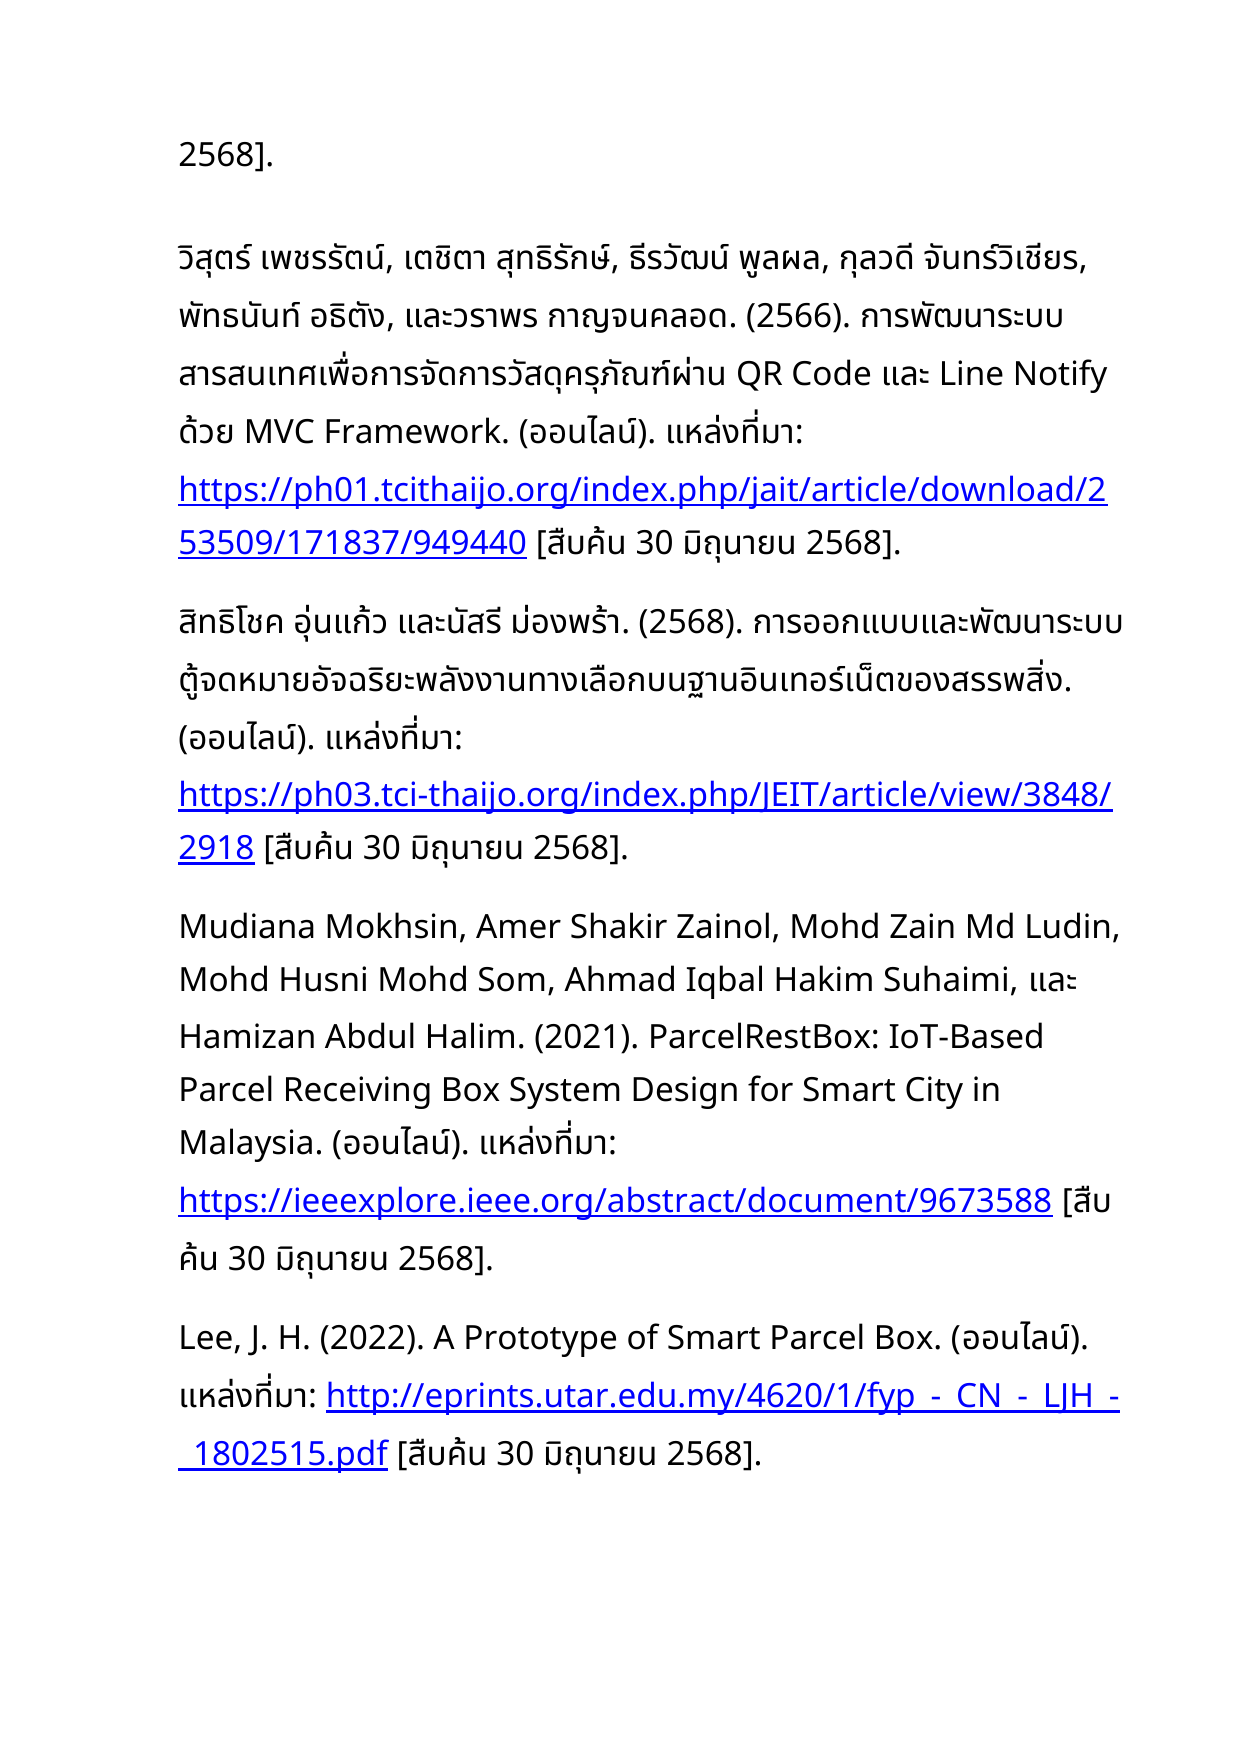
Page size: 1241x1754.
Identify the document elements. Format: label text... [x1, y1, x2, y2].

text วิสุตร์ เพชรรัตน์, เตชิตา สุทธิรักษ์, ธีรวัฒน์ พูลผล, กุลวดี จันทร์วิเชียร, พัทธนันท์ อธิตัง, และวราพร กาญจนคลอด. (2566). การพัฒนาระบบสารสนเทศเพื่อการจัดการวัสดุครุภัณฑ์ผ่าน QR Code และ Line Notify ด้วย MVC Framework. (ออนไลน์). แหล่งที่มา: https://ph01.tcithaijo.org/index.php/jait/article/download/253509/171837/949440 [สืบค้น 30 มิถุนายน 2568]. [178, 234, 1125, 569]
text สิทธิโชค อุ่นแก้ว และนัสรี ม่องพร้า. (2568). การออกแบบและพัฒนาระบบตู้จดหมายอัจฉริยะพลังงานทางเลือกบนฐานอินเทอร์เน็ตของสรรพสิ่ง. (ออนไลน์). แหล่งที่มา: https://ph03.tci-thaijo.org/index.php/JEIT/article/view/3848/2918 [สืบค้น 30 มิถุนายน 2568]. [178, 597, 1125, 875]
text Lee, J. H. (2022). A Prototype of Smart Parcel Box. (ออนไลน์). แหล่งที่มา: http://eprints.utar.edu.my/4620/1/fyp_-_CN_-_LJH_-_1802515.pdf [สืบค้น 30 มิถุนายน 2568]. [178, 1314, 1125, 1481]
text Mudiana Mokhsin, Amer Shakir Zainol, Mohd Zain Md Ludin, Mohd Husni Mohd Som, Ahmad Iqbal Hakim Suhaimi, และ Hamizan Abdul Halim. (2021). ParcelRestBox: IoT-Based Parcel Receiving Box System Design for Smart City in Malaysia. (ออนไลน์). แหล่งที่มา: https://ieeexplore.ieee.org/abstract/document/9673588 [สืบค้น 30 มิถุนายน 2568]. [178, 903, 1125, 1285]
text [178, 131, 1125, 209]
